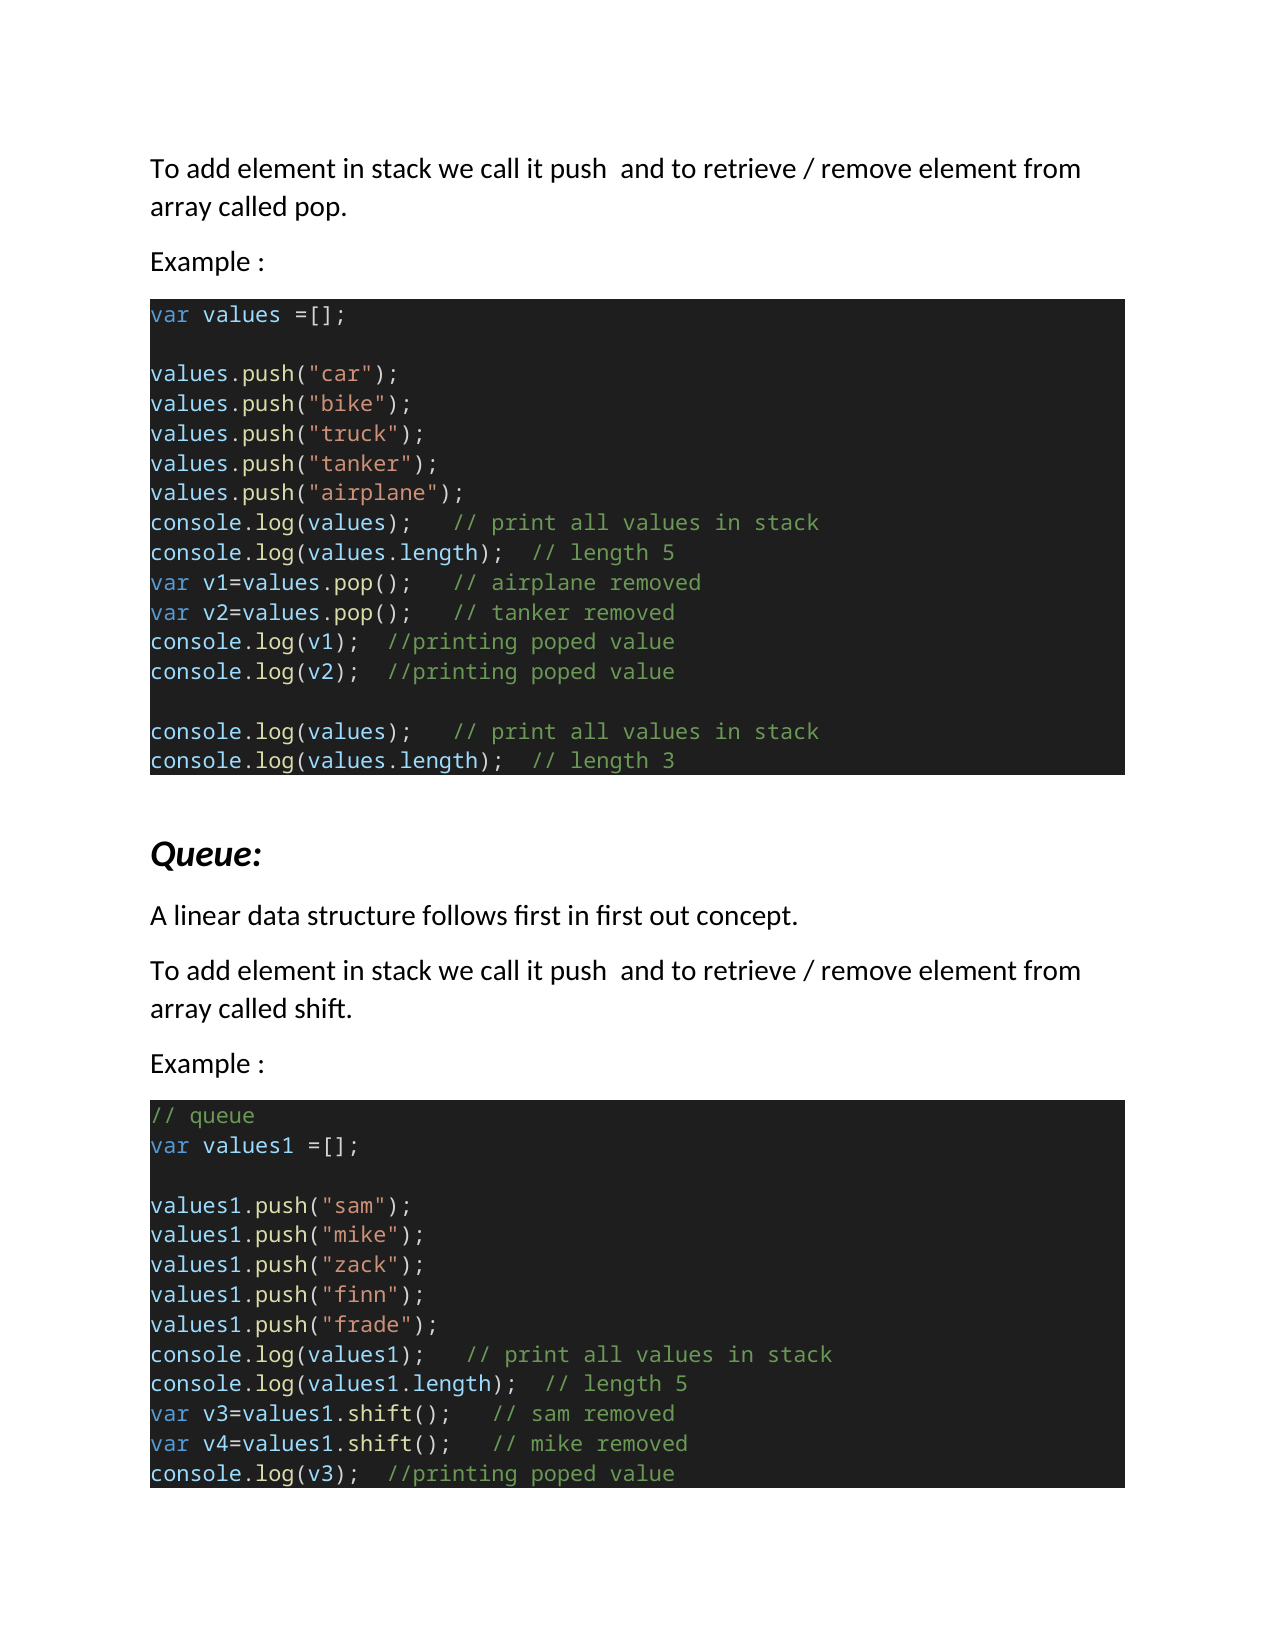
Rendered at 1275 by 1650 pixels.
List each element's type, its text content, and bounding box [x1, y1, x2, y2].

text console.log(values1.length); // length 5 [150, 1368, 1125, 1398]
text console.log(v1); //printing poped value [150, 626, 1125, 656]
text console.log(values.length); // length 3 [150, 746, 1125, 775]
text values1.push("finn"); [150, 1279, 1125, 1309]
text console.log(values1); // print all values in stack [150, 1339, 1125, 1368]
text var v4=values1.shift(); // mike removed [150, 1428, 1125, 1458]
text values.push("car"); [150, 358, 1125, 388]
text Example : [150, 243, 1125, 279]
text values1.push("frade"); [150, 1309, 1125, 1339]
text var values =[]; [150, 299, 1125, 328]
text values1.push("zack"); [150, 1249, 1125, 1279]
text var v2=values.pop(); // tanker removed [150, 597, 1125, 626]
text console.log(values); // print all values in stack [150, 507, 1125, 537]
text var v3=values1.shift(); // sam removed [150, 1398, 1125, 1428]
text var v1=values.pop(); // airplane removed [150, 567, 1125, 597]
text values.push("truck"); [150, 418, 1125, 448]
text values1.push("sam"); [150, 1190, 1125, 1219]
text console.log(v2); //printing poped value [150, 656, 1125, 686]
text values.push("airplane"); [150, 477, 1125, 507]
text Example : [150, 1045, 1125, 1081]
text // queue [150, 1100, 1125, 1130]
text values.push("tanker"); [150, 448, 1125, 477]
text A linear data structure follows first in first out concept. [150, 897, 1125, 932]
text values1.push("mike"); [150, 1219, 1125, 1249]
text console.log(values.length); // length 5 [150, 537, 1125, 567]
text To add element in stack we call it push and to retrieve / remove element from array called pop. [150, 150, 1125, 224]
text Queue: [150, 830, 1125, 876]
text var values1 =[]; [150, 1130, 1125, 1160]
text To add element in stack we call it push and to retrieve / remove element from array called shift. [150, 952, 1125, 1026]
text console.log(v3); //printing poped value [150, 1458, 1125, 1488]
text values.push("bike"); [150, 388, 1125, 418]
text console.log(values); // print all values in stack [150, 716, 1125, 746]
